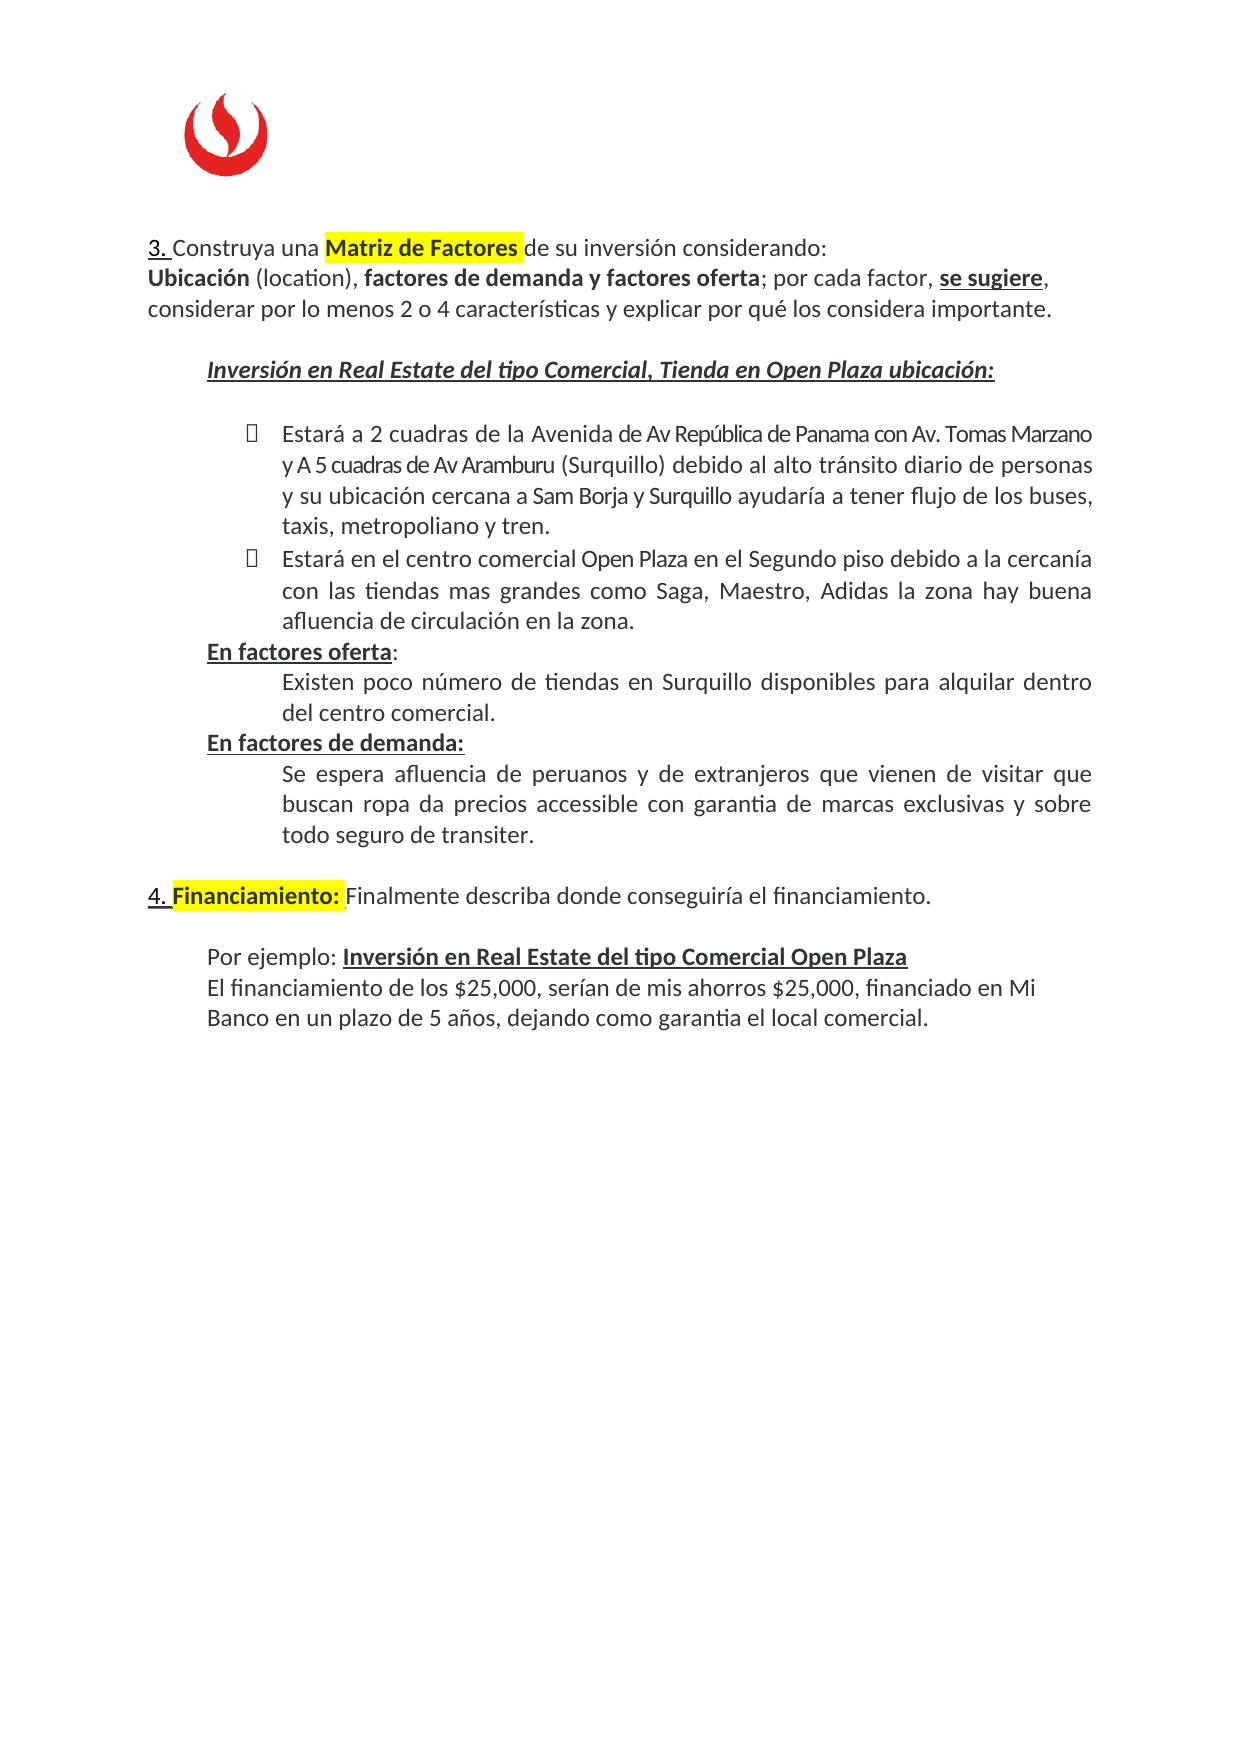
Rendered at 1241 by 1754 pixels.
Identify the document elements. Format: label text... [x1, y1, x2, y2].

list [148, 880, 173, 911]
list Financiamiento: Finalmente describa donde conseguiría el financiamiento. [345, 880, 1105, 911]
subtitle En factores oferta: [207, 636, 1105, 667]
text Se espera afluencia de peruanos y de extranjeros que vienen de visitar que buscan ropa da precios accessible con garantia de marcas exclusivas y sobre todo seguro de transiter. [282, 758, 1093, 850]
text Ubicación (location), factores de demanda y factores oferta; por cada factor, se sugiere, considerar por lo menos 2 o 4 características y explicar por qué los considera importante. [148, 263, 1105, 324]
list Estará en el centro comercial Open Plaza en el Segundo piso debido a la cercanía con las tiendas mas grandes como Saga, Maestro, Adidas la zona hay buena afluencia de circulación en la zona. [244, 541, 1093, 636]
list Estará a 2 cuadras de la Avenida de Av República de Panama con Av. Tomas Marzano y A 5 cuadras de Av Aramburu (Surquillo) debido al alto tránsito diario de personas y su ubicación cercana a Sam Borja y Surquillo ayudaría a tener flujo de los buses, taxis, metropoliano y tren. [244, 415, 1093, 541]
list Construya una Matriz de Factores de su inversión considerando: [524, 232, 1105, 263]
text Existen poco número de tiendas en Surquillo disponibles para alquilar dentro del centro comercial. [282, 667, 1093, 728]
picture [177, 87, 271, 179]
text Inversión en Real Estate del tipo Comercial, Tienda en Open Plaza ubicación: [207, 354, 1105, 385]
list Construya una Matriz de Factores de su inversión considerando: [148, 232, 325, 263]
subtitle En factores de demanda: [207, 728, 1105, 758]
text El financiamiento de los $25,000, serían de mis ahorros $25,000, financiado en Mi Banco en un plazo de 5 años, dejando como garantia el local comercial. [207, 972, 1105, 1033]
text Por ejemplo: Inversión en Real Estate del tipo Comercial Open Plaza [207, 941, 1105, 972]
